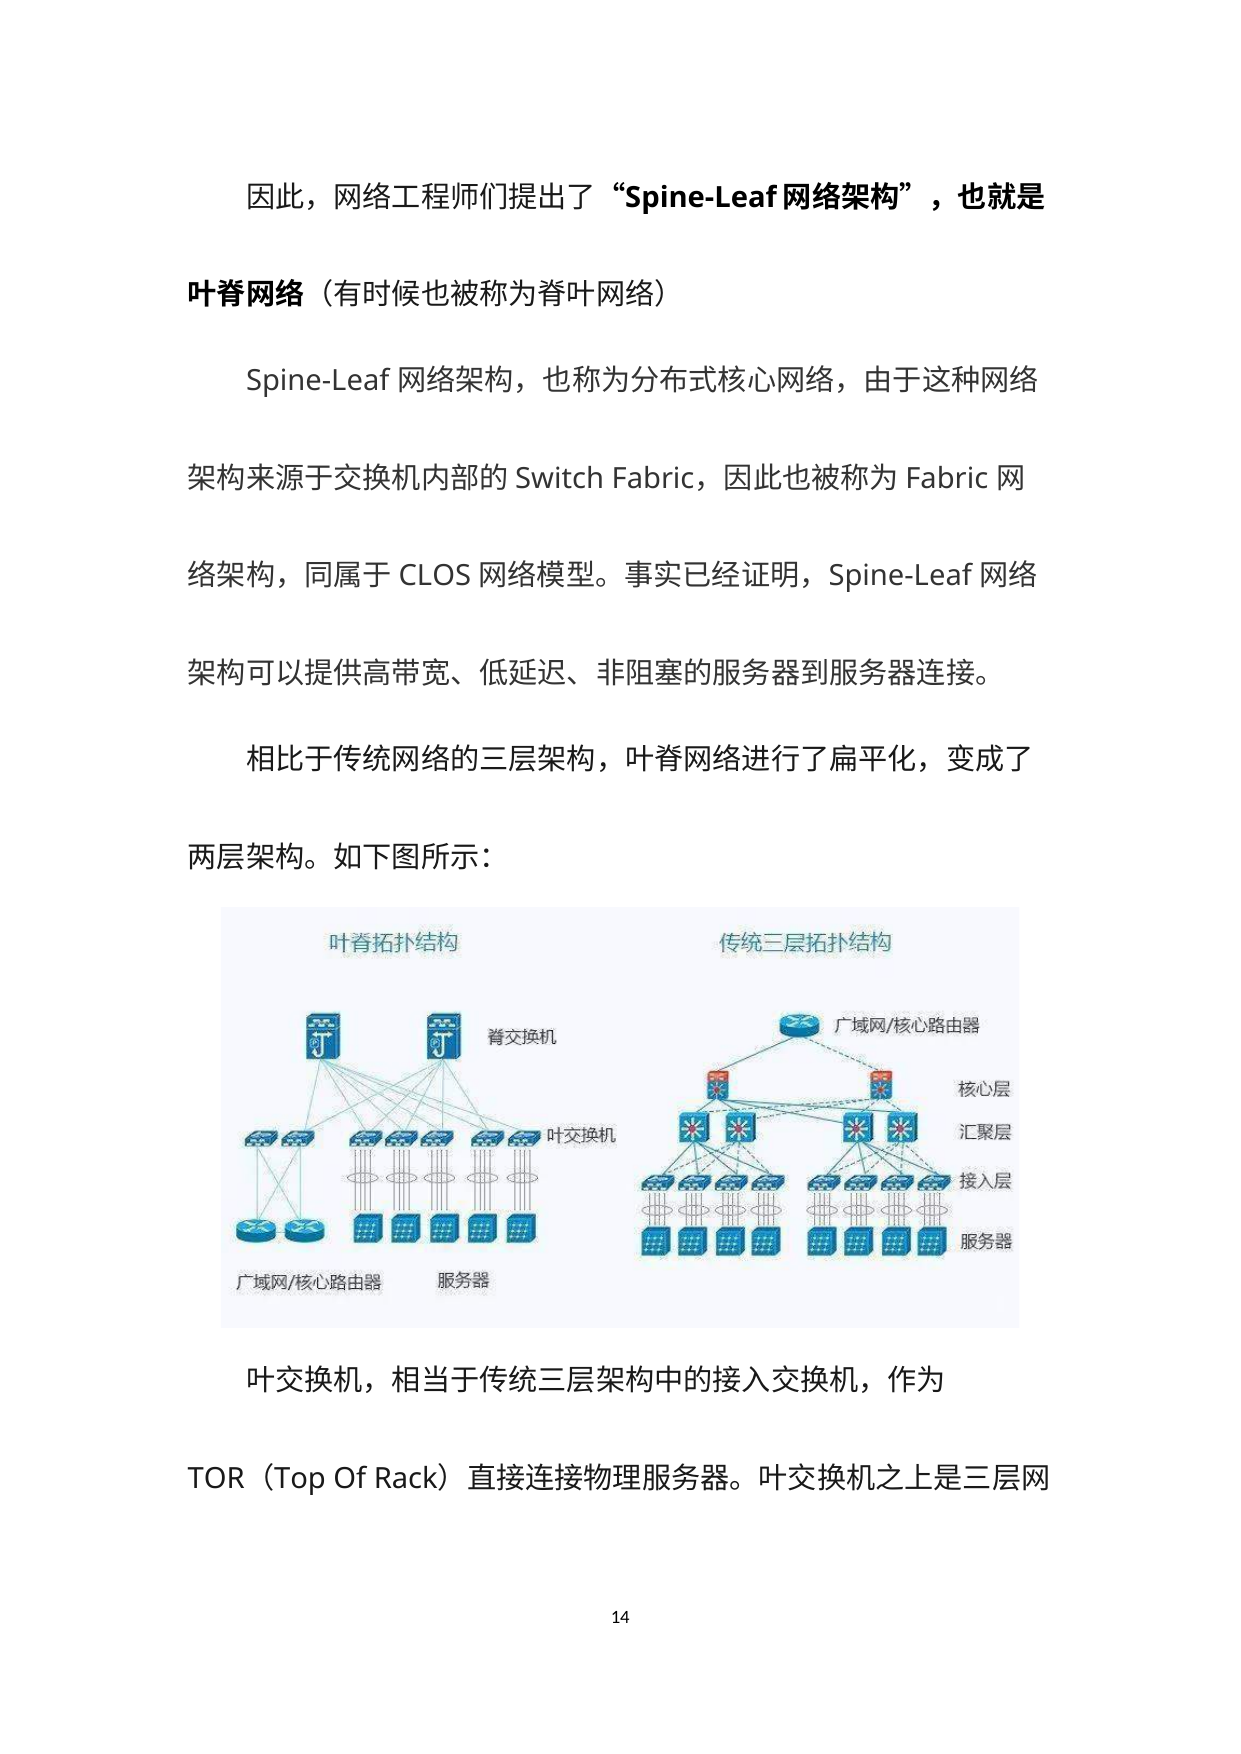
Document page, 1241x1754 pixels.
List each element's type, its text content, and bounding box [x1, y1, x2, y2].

text Spine-Leaf 网络架构，也称为分布式核心网络，由于这种网络架构来源于交换机内部的 Switch Fabric，因此也被称为 Fabric 网络架构，同属于 CLOS 网络模型。事实已经证明，Spine-Leaf 网络架构可以提供高带宽、低延迟、非阻塞的服务器到服务器连接。 [187, 346, 1053, 703]
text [187, 1346, 1053, 1508]
picture [220, 907, 1020, 1328]
text 相比于传统网络的三层架构，叶脊网络进行了扁平化，变成了两层架构。如下图所示： [187, 724, 1053, 887]
text 因此，网络工程师们提出了“Spine-Leaf网络架构”，也就是叶脊网络（有时候也被称为脊叶网络） [187, 162, 1053, 324]
